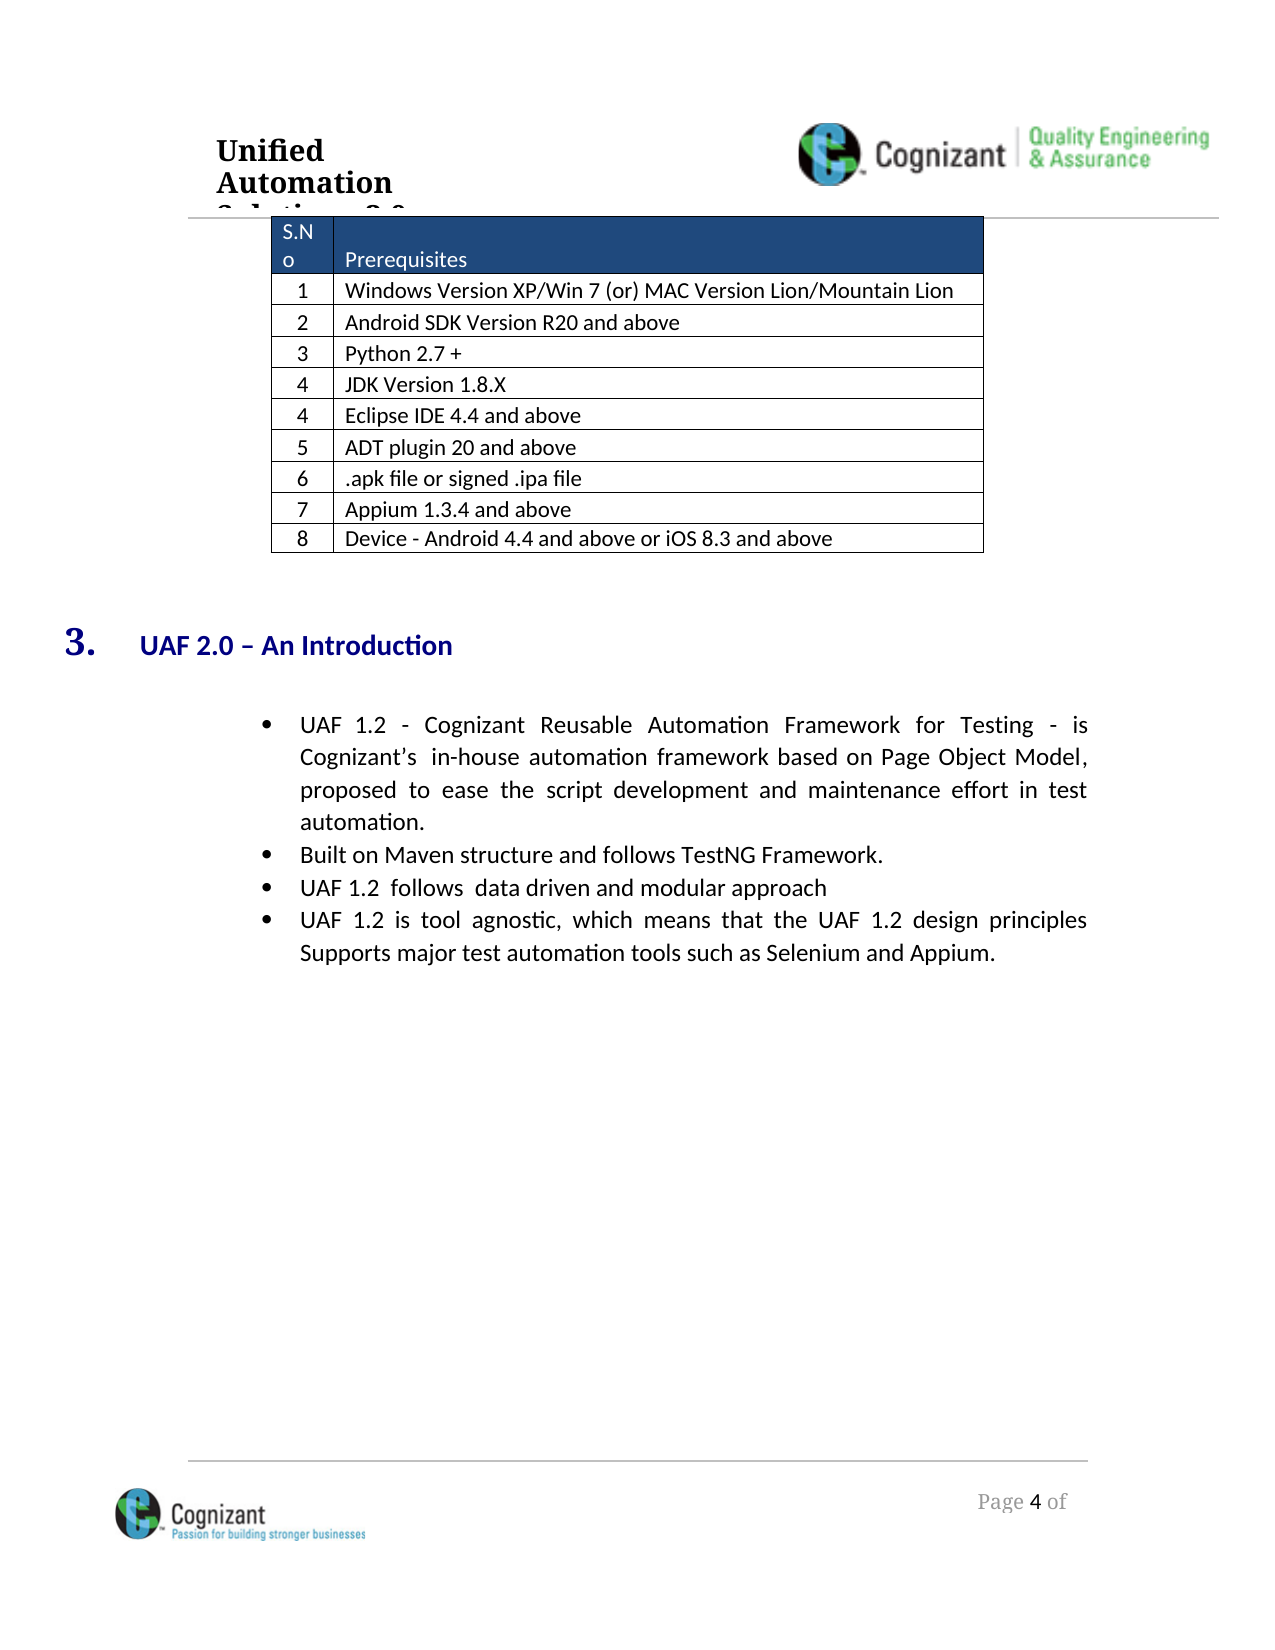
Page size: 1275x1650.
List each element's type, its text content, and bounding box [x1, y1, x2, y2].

table_cell 4 [272, 368, 333, 398]
table_cell Device - Android 4.4 and above or iOS 8.3 and above [334, 524, 983, 552]
table_header Prerequisites [334, 217, 983, 273]
table_cell 2 [272, 305, 333, 336]
table_header S.No [272, 217, 333, 273]
table_cell 7 [272, 493, 333, 523]
table_cell Android SDK Version R20 and above [334, 305, 983, 336]
picture [798, 123, 1216, 186]
subtitle UAF 2.0 – An Introduction [64, 615, 1231, 666]
table_cell 6 [272, 462, 333, 492]
table_cell 1 [272, 274, 333, 304]
table_cell Python 2.7 + [334, 337, 983, 367]
table_cell Eclipse IDE 4.4 and above [334, 399, 983, 429]
table_cell Windows Version XP/Win 7 (or) MAC Version Lion/Mountain Lion [334, 274, 983, 304]
table_cell .apk file or signed .ipa file [334, 462, 983, 492]
table_cell 5 [272, 430, 333, 461]
table_cell Appium 1.3.4 and above [334, 493, 983, 523]
list Built on Maven structure and follows TestNG Framework. [262, 839, 1088, 870]
picture [115, 1488, 366, 1541]
list UAF 1.2 - Cognizant Reusable Automation Framework for Testing - is Cognizant’s in-house automation framework based on Page Object Model, proposed to ease the script development and maintenance effort in test automation. [262, 709, 1088, 837]
list UAF 1.2 is tool agnostic, which means that the UAF 1.2 design principles Supports major test automation tools such as Selenium and Appium. [262, 904, 1088, 967]
table_cell ADT plugin 20 and above [334, 430, 983, 461]
table_cell 3 [272, 337, 333, 367]
table_cell JDK Version 1.8.X [334, 368, 983, 398]
table_cell 8 [272, 524, 333, 552]
list UAF 1.2 follows data driven and modular approach [262, 872, 1088, 902]
table_cell 4 [272, 399, 333, 429]
